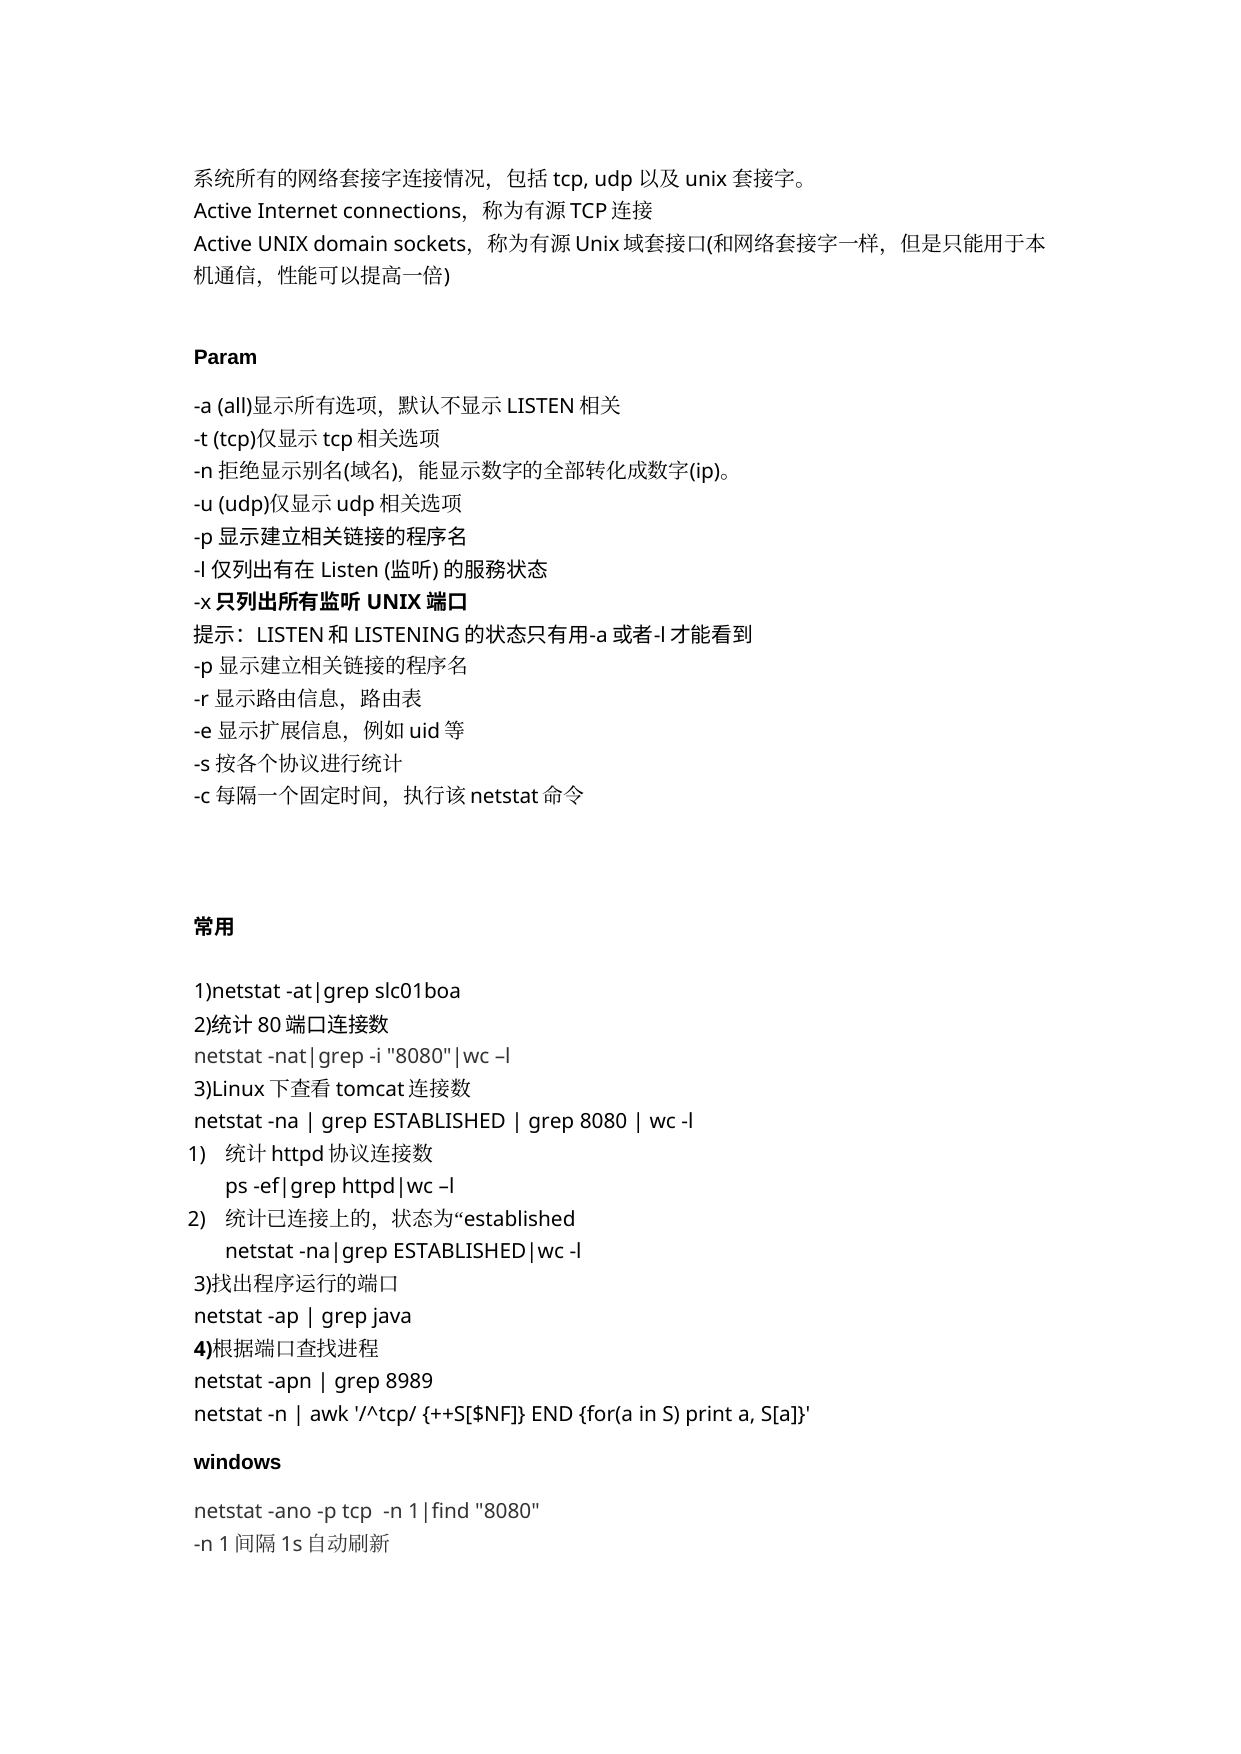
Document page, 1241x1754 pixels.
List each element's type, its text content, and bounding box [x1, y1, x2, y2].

text 2)统计80端口连接数 [193, 1007, 1053, 1039]
text netstat -apn | grep 8989 [193, 1364, 1053, 1397]
text 3)找出程序运行的端口 [193, 1267, 1053, 1299]
text -l 仅列出有在 Listen (监听) 的服務状态 [193, 552, 1053, 584]
text -n 拒绝显示别名(域名)，能显示数字的全部转化成数字(ip)。 [193, 454, 1053, 487]
text -n 1间隔1s自动刷新 [193, 1527, 1053, 1559]
text 1)netstat -at|grep slc01boa [193, 974, 1053, 1007]
text -p 显示建立相关链接的程序名 -r 显示路由信息，路由表 -e 显示扩展信息，例如uid等 -s 按各个协议进行统计 -c 每隔一个固定时间，执行该netstat命令 [193, 649, 1053, 812]
text netstat -n | awk '/^tcp/ {++S[$NF]} END {for(a in S) print a, S[a]}' [193, 1397, 1053, 1429]
text netstat -na | grep ESTABLISHED | grep 8080 | wc -l [193, 1104, 1053, 1137]
text Param [193, 341, 1053, 373]
text -x只列出所有监听 UNIX 端口 [193, 584, 1053, 617]
text 4)根据端口查找进程 [193, 1332, 1053, 1364]
text -a (all)显示所有选项，默认不显示LISTEN相关 [193, 389, 1053, 422]
list 统计已连接上的，状态为“established [187, 1202, 1053, 1234]
list 统计httpd协议连接数 ps -ef|grep httpd|wc –l [187, 1137, 1053, 1202]
text netstat -nat|grep -i "8080"|wc –l [193, 1039, 1053, 1072]
text netstat -ano -p tcp -n 1|find "8080" [193, 1494, 1053, 1527]
text 3)Linux下查看tomcat连接数 [193, 1072, 1053, 1104]
text -u (udp)仅显示udp相关选项 -p 显示建立相关链接的程序名 [193, 487, 1053, 552]
text Active Internet connections，称为有源TCP连接 [193, 194, 1053, 227]
text Active UNIX domain sockets，称为有源Unix域套接口(和网络套接字一样，但是只能用于本机通信，性能可以提高一倍) [193, 227, 1053, 292]
text 提示：LISTEN和LISTENING的状态只有用-a或者-l才能看到 [193, 617, 1053, 649]
text netstat -ap | grep java [193, 1299, 1053, 1332]
text 系统所有的网络套接字连接情况，包括 tcp, udp 以及 unix 套接字。 [193, 162, 1053, 194]
text 常用 [193, 909, 1053, 942]
text -t (tcp)仅显示tcp相关选项 [193, 422, 1053, 454]
text windows [193, 1446, 1053, 1478]
text netstat -na|grep ESTABLISHED|wc -l [193, 1234, 1053, 1267]
